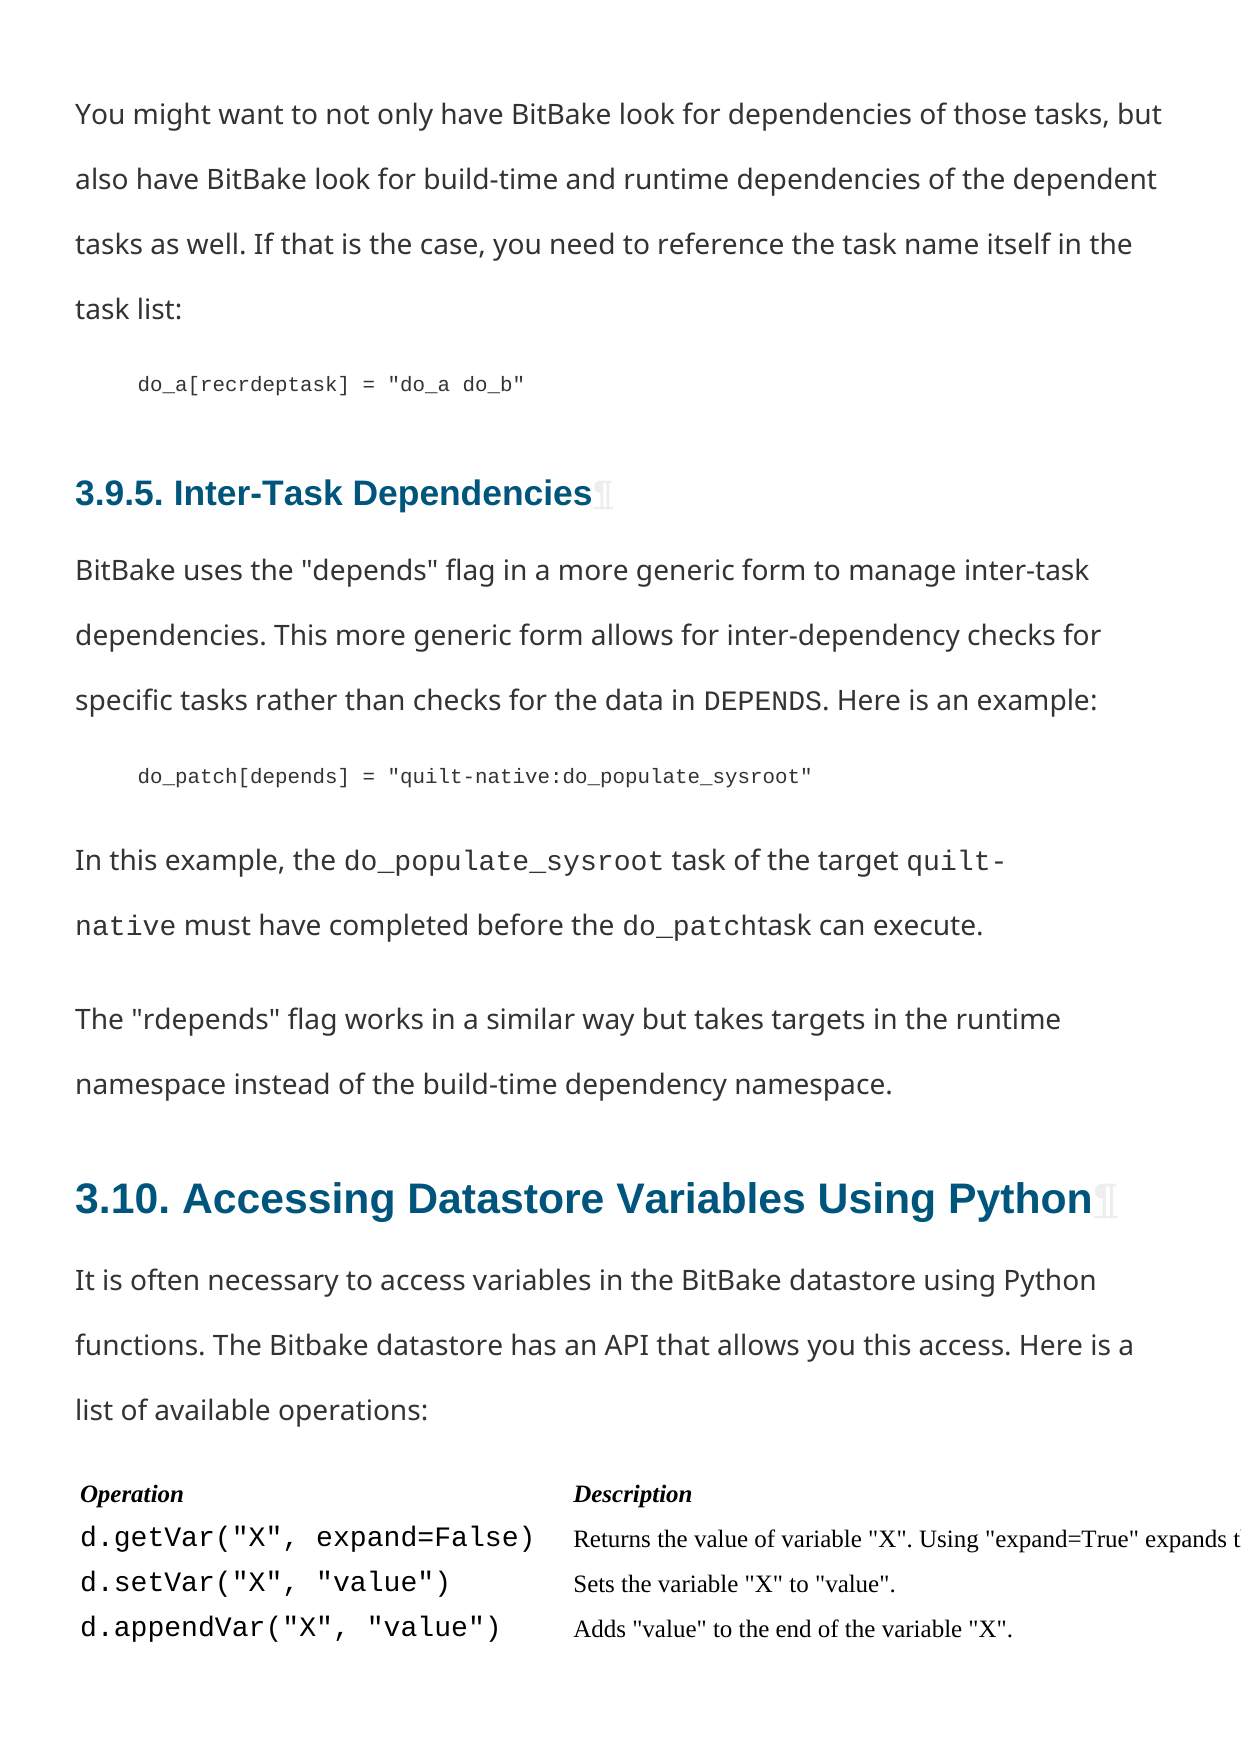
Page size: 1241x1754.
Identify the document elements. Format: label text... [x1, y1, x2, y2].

text In this example, the do_populate_sysroot task of the target quilt-native must have completed before the do_patchtask can execute. [75, 827, 1165, 957]
table_cell d.getVar("X", expand=False) [74, 1516, 567, 1561]
text You might want to not only have BitBake look for dependencies of those tasks, but also have BitBake look for build-time and runtime dependencies of the dependent tasks as well. If that is the case, you need to reference the task name itself in the task list: [75, 81, 1165, 341]
table_header Description [567, 1471, 1240, 1516]
text BitBake uses the "depends" flag in a more generic form to manage inter-task dependencies. This more generic form allows for inter-dependency checks for specific tasks rather than checks for the data in DEPENDS. Here is an example: [75, 537, 1165, 732]
text 3.10. Accessing Datastore Variables Using Python¶ [75, 1166, 1165, 1231]
table_cell d.setVar("X", "value") [74, 1561, 567, 1606]
table_cell d.appendVar("X", "value") [74, 1606, 567, 1651]
text It is often necessary to access variables in the BitBake datastore using Python functions. The Bitbake datastore has an API that allows you this access. Here is a list of available operations: [75, 1247, 1165, 1442]
table_cell Sets the variable "X" to "value". [567, 1561, 1240, 1606]
table_header Operation [74, 1471, 567, 1516]
text do_patch[depends] = "quilt-native:do_populate_sysroot" [75, 762, 1165, 794]
text do_a[recrdeptask] = "do_a do_b" [75, 370, 1165, 402]
text 3.9.5. Inter-Task Dependencies¶ [75, 460, 1165, 525]
text The "rdepends" flag works in a similar way but takes targets in the runtime namespace instead of the build-time dependency namespace. [75, 986, 1165, 1116]
table_cell Adds "value" to the end of the variable "X". [567, 1606, 1240, 1651]
table_cell Returns the value of variable "X". Using "expand=True" expands the value. [567, 1516, 1240, 1561]
